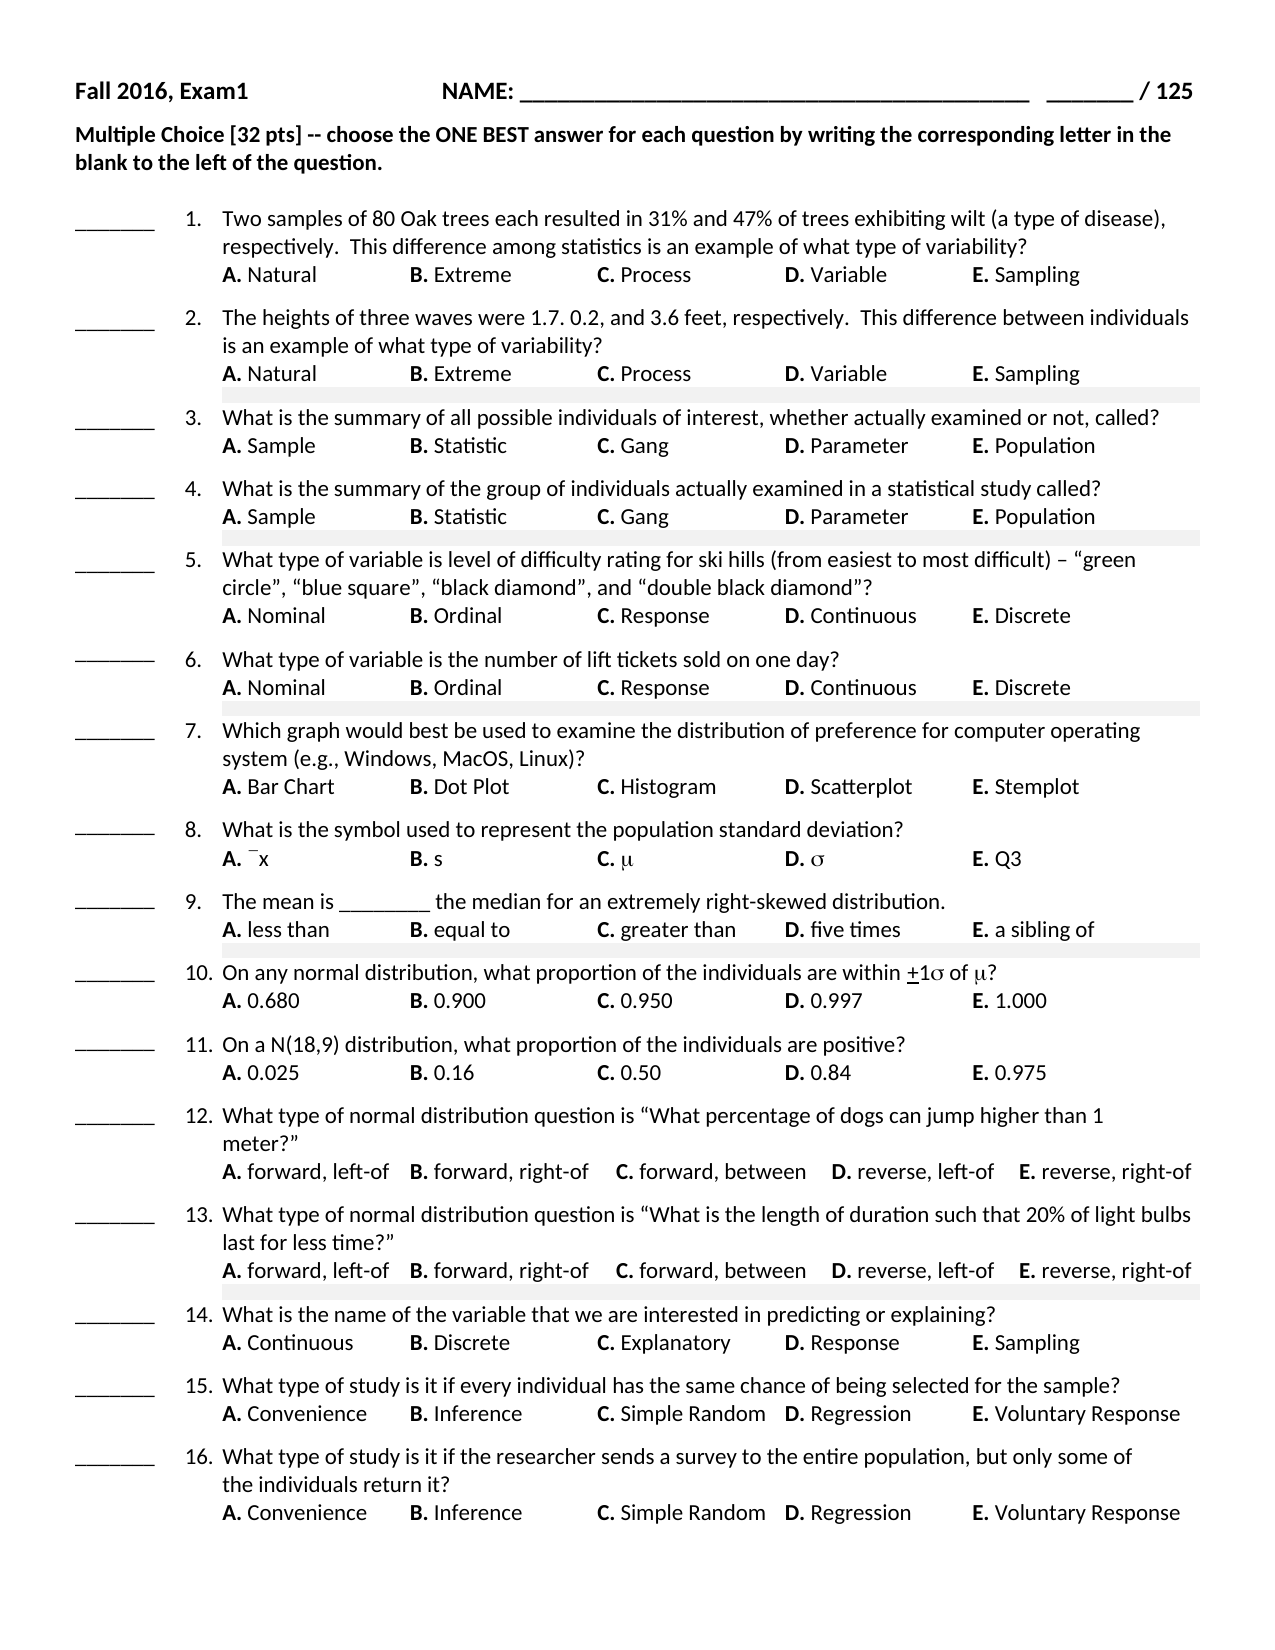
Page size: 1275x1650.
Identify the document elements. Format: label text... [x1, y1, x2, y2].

text _______ [75, 405, 180, 433]
text _______ [75, 207, 180, 234]
text A. Continuous B. Discrete C. Explanatory D. Response E. Sampling [222, 1328, 1200, 1356]
text _______ [75, 1299, 180, 1327]
text _______ [75, 548, 180, 576]
list What type of variable is level of difficulty rating for ski hills (from easiest to most difficult) – “green circle”, “blue square”, “black diamond”, and “double black diamond”? [184, 546, 1200, 602]
text _______ [75, 1372, 180, 1401]
text _______ [75, 884, 180, 912]
text A. forward, left-of B. forward, right-of C. forward, between D. reverse, left-of E. reverse, right-of [222, 1157, 1200, 1185]
text A. Nominal B. Ordinal C. Response D. Continuous E. Discrete [222, 673, 1200, 701]
list What type of normal distribution question is “What percentage of dogs can jump higher than 1 meter?” [184, 1101, 1141, 1157]
text A. Convenience B. Inference C. Simple Random D. Regression E. Voluntary Response [222, 1399, 1200, 1427]
list On a N(18,9) distribution, what proportion of the individuals are positive? [184, 1030, 1200, 1058]
text Multiple Choice [32 pts] -- choose the ONE BEST answer for each question by writing the corresponding letter in the blank to the left of the question. [75, 120, 1200, 176]
list What is the summary of the group of individuals actually examined in a statistical study called? [184, 474, 1200, 502]
text _______ [75, 306, 180, 334]
text A. Natural B. Extreme C. Process D. Variable E. Sampling [222, 359, 1200, 387]
text A. less than B. equal to C. greater than D. five times E. a sibling of [222, 915, 1200, 943]
text A. 0.680 B. 0.900 C. 0.950 D. 0.997 E. 1.000 [222, 986, 1200, 1014]
text A. x B. s C.  D.  E. Q3 [222, 844, 1200, 872]
list What type of study is it if the researcher sends a survey to the entire population, but only some of the individuals return it? [184, 1442, 1141, 1498]
text A. Nominal B. Ordinal C. Response D. Continuous E. Discrete [222, 602, 1200, 629]
text A. Sample B. Statistic C. Gang D. Parameter E. Population [184, 431, 1200, 459]
text A. Natural B. Extreme C. Process D. Variable E. Sampling [222, 260, 1200, 288]
text _______ [75, 1100, 180, 1128]
text _______ [75, 810, 180, 838]
text A. Convenience B. Inference C. Simple Random D. Regression E. Voluntary Response [222, 1498, 1200, 1527]
list Which graph would best be used to examine the distribution of preference for computer operating system (e.g., Windows, MacOS, Linux)? [184, 716, 1200, 772]
list What type of normal distribution question is “What is the length of duration such that 20% of light bulbs last for less time?” [184, 1200, 1200, 1256]
text A. forward, left-of B. forward, right-of C. forward, between D. reverse, left-of E. reverse, right-of [222, 1256, 1200, 1284]
list On any normal distribution, what proportion of the individuals are within +1 of ? [184, 958, 1200, 986]
list What is the symbol used to represent the population standard deviation? [184, 816, 1200, 844]
text _______ [75, 474, 180, 502]
text _______ [75, 716, 180, 744]
list What type of variable is the number of lift tickets sold on one day? [184, 645, 1200, 673]
list What type of study is it if every individual has the same chance of being selected for the sample? [184, 1371, 1200, 1399]
list The mean is ________ the median for an extremely right-skewed distribution. [184, 887, 1200, 915]
text A. Bar Chart B. Dot Plot C. Histogram D. Scatterplot E. Stemplot [222, 772, 1200, 800]
list Two samples of 80 Oak trees each resulted in 31% and 47% of trees exhibiting wilt (a type of disease), respectively. This difference among statistics is an example of what type of variability? [184, 204, 1200, 260]
text _______ [75, 957, 180, 986]
text _______ [75, 1026, 180, 1054]
list What is the summary of all possible individuals of interest, whether actually examined or not, called? [184, 403, 1200, 431]
text _______ [75, 1441, 180, 1469]
text A. 0.025 B. 0.16 C. 0.50 D. 0.84 E. 0.975 [222, 1058, 1200, 1086]
text _______ [75, 637, 180, 665]
list What is the name of the variable that we are interested in predicting or explaining? [184, 1300, 1200, 1328]
list The heights of three waves were 1.7. 0.2, and 3.6 feet, respectively. This difference between individuals is an example of what type of variability? [184, 303, 1200, 359]
text A. Sample B. Statistic C. Gang D. Parameter E. Population [184, 502, 1200, 530]
text _______ [75, 1199, 180, 1227]
